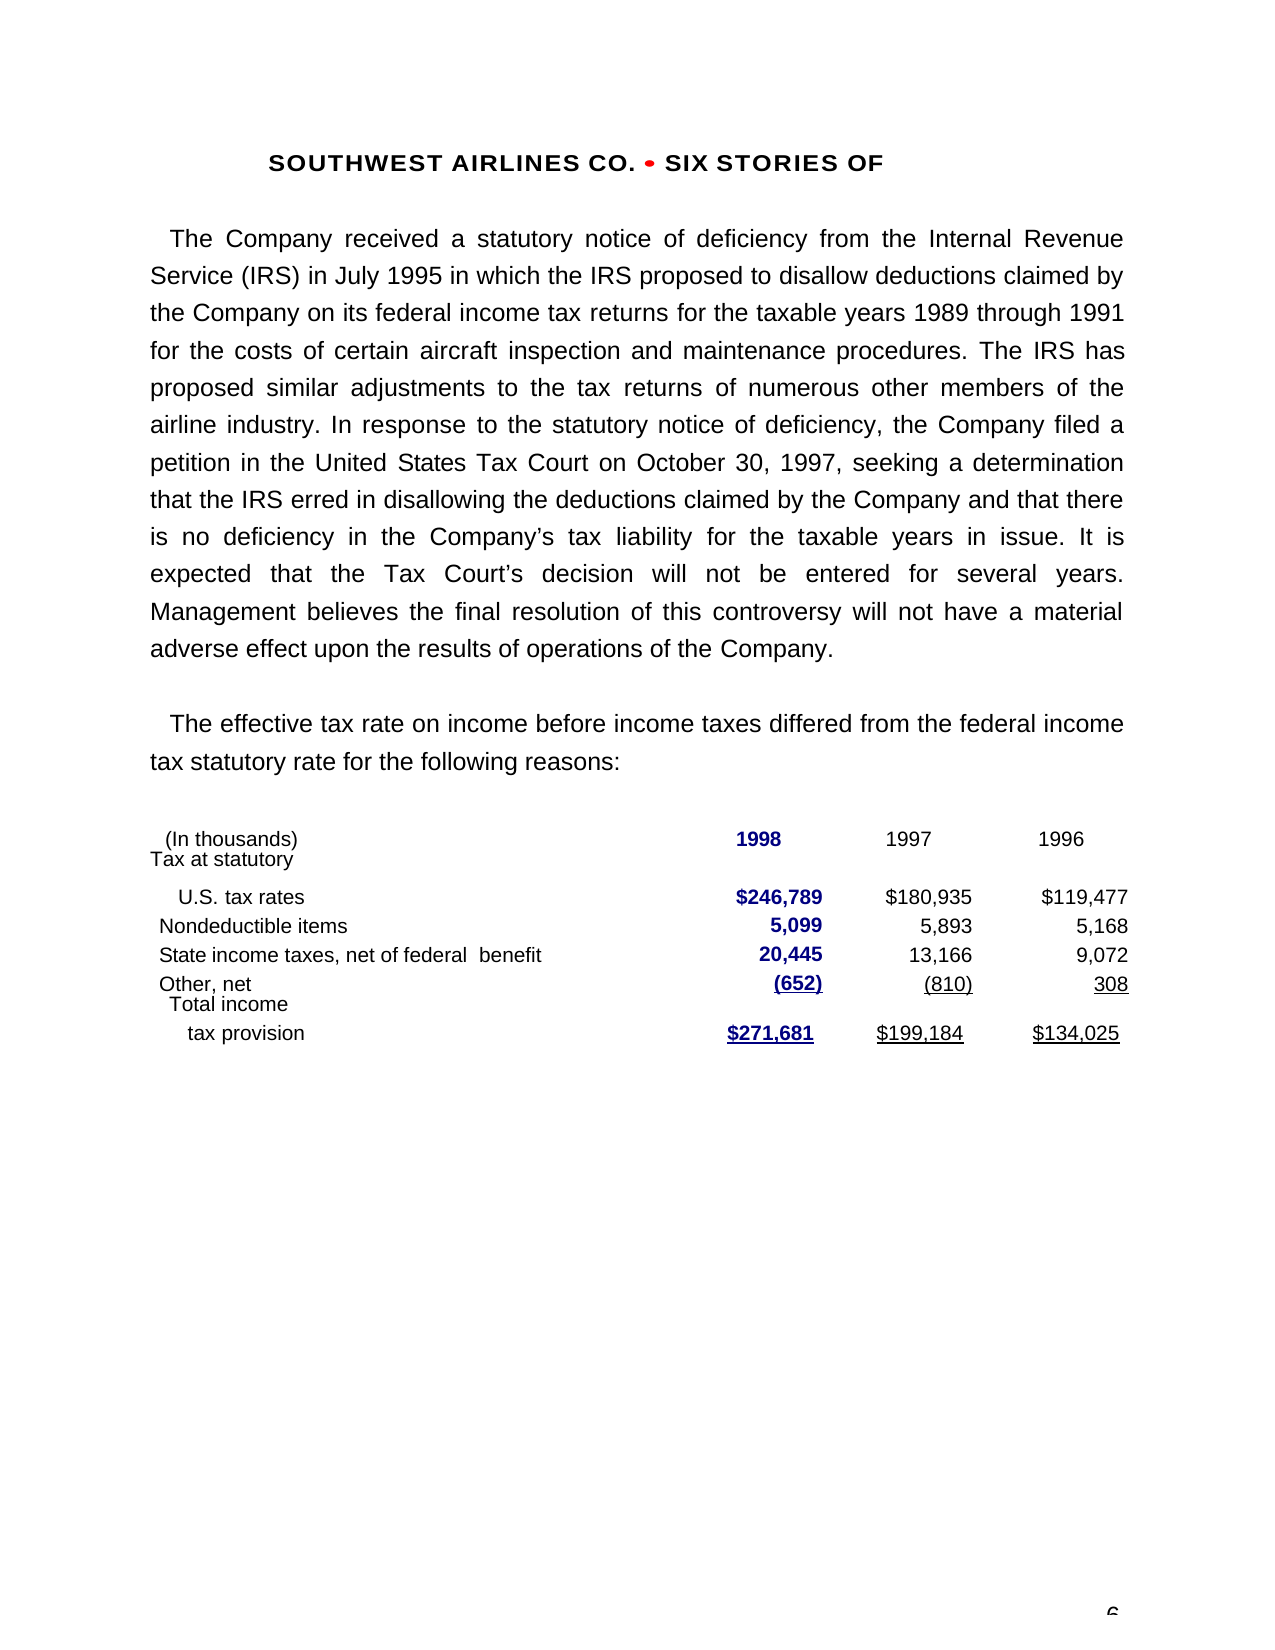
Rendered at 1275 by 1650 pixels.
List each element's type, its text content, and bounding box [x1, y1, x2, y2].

text The effective tax rate on income before income taxes differed from the federal income tax statutory rate for the following reasons: [150, 709, 1125, 775]
text tax provision $271,681 $199,184 $134,025 [187, 1021, 1137, 1045]
text Tax at statutory [150, 847, 1137, 871]
text The Company received a statutory notice of deficiency from the Internal Revenue Service (IRS) in July 1995 in which the IRS proposed to disallow deductions claimed by the Company on its federal income tax returns for the taxable years 1989 through 1991 for the costs of certain aircraft inspection and maintenance procedures. The IRS has proposed similar adjustments to the tax returns of numerous other members of the airline industry. In response to the statutory notice of deficiency, the Company filed a petition in the United States Tax Court on October 30, 1997, seeking a determination that the IRS erred in disallowing the deductions claimed by the Company and that there is no deficiency in the Company’s tax liability for the taxable years in issue. It is expected that the Tax Court’s decision will not be entered for several years. Management believes the final resolution of this controversy will not have a material adverse effect upon the results of operations of the Company. [150, 224, 1125, 663]
text Total income [169, 992, 1137, 1016]
